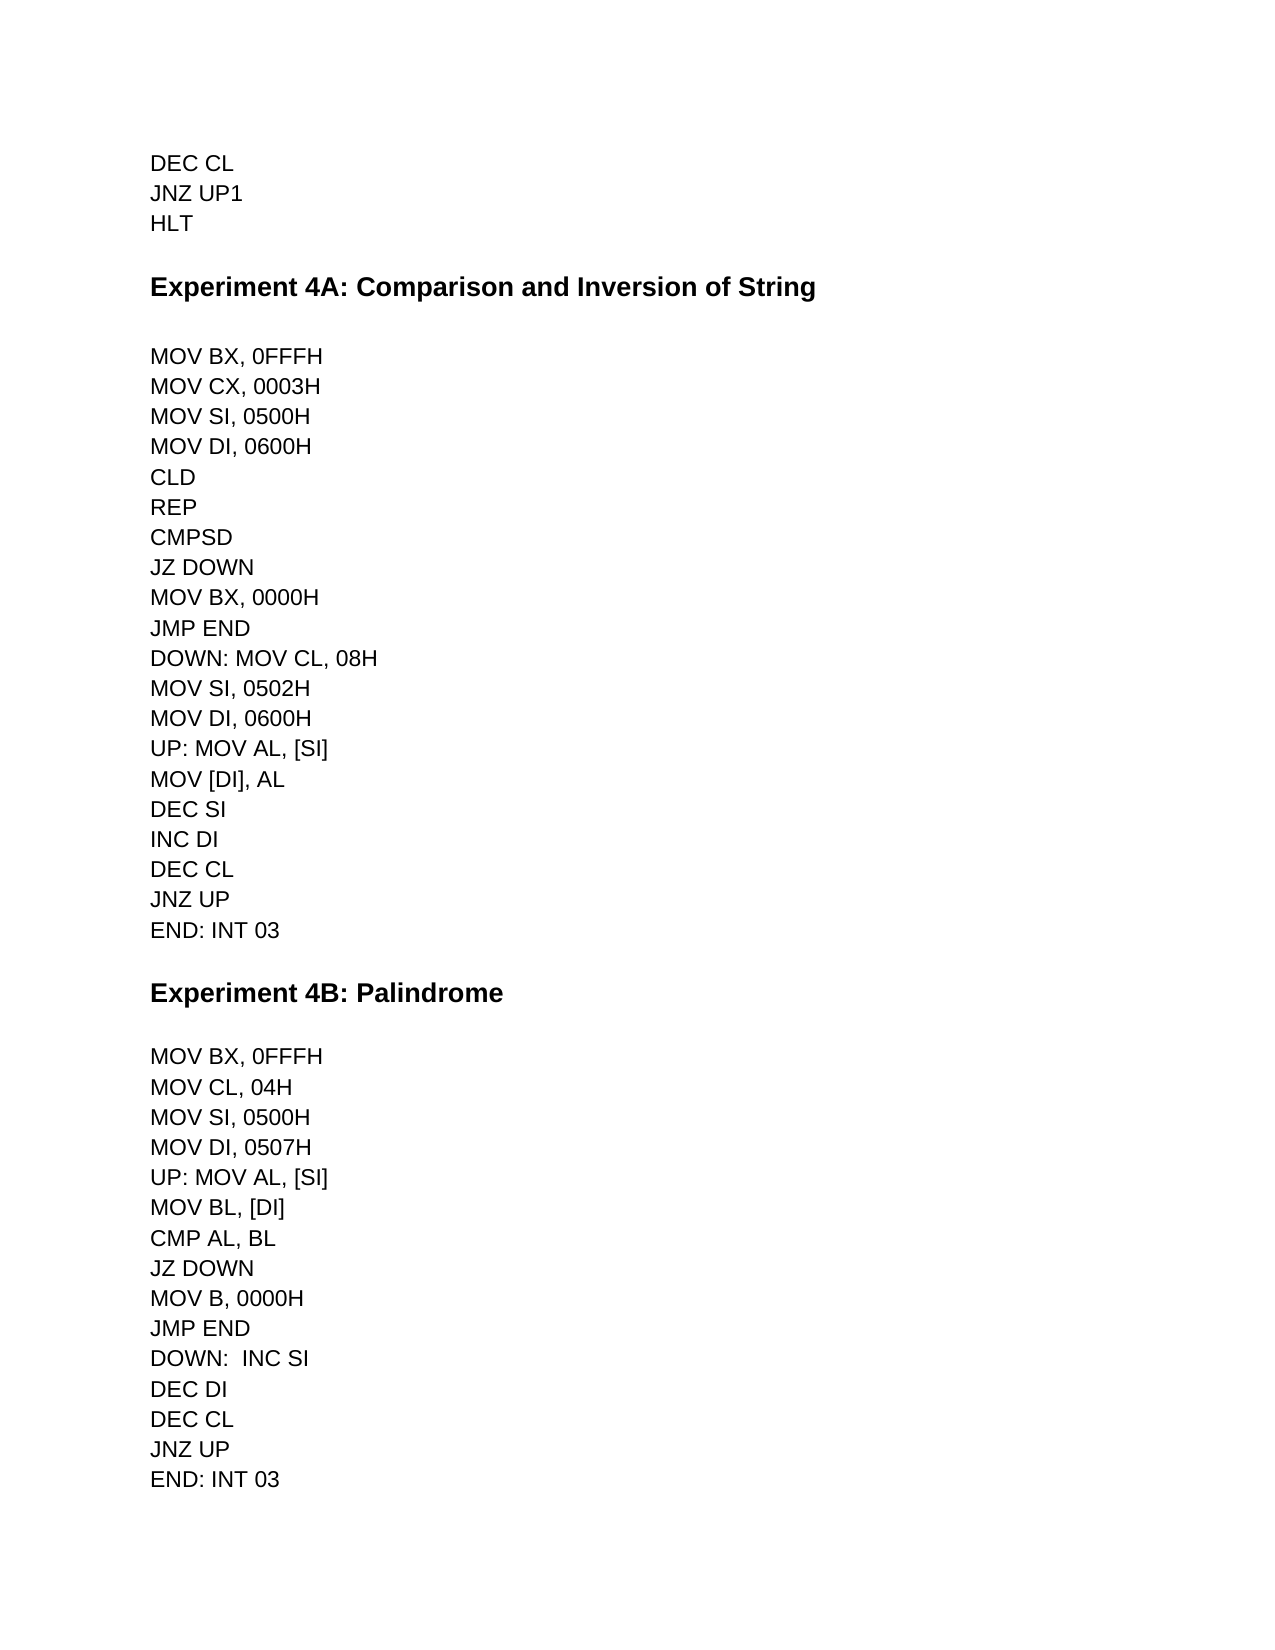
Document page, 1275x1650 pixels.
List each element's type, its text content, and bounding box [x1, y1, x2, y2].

text MOV [DI], AL [150, 766, 1125, 792]
text CLD [150, 463, 1125, 490]
text DOWN: INC SI [150, 1345, 1125, 1372]
text MOV DI, 0507H [150, 1134, 1125, 1160]
text DEC CL [150, 856, 1125, 883]
text HLT [150, 210, 1125, 237]
text END: INT 03 [150, 1466, 1125, 1492]
text JNZ UP [150, 886, 1125, 913]
text DEC CL [150, 150, 1125, 176]
text REP [150, 494, 1125, 520]
text MOV B, 0000H [150, 1285, 1125, 1311]
text MOV DI, 0600H [150, 433, 1125, 460]
text JMP END [150, 614, 1125, 641]
text DEC DI [150, 1376, 1125, 1402]
text DEC SI [150, 796, 1125, 822]
text CMPSD [150, 524, 1125, 550]
text Experiment 4A: Comparison and Inversion of String [150, 271, 1125, 302]
text DOWN: MOV CL, 08H [150, 645, 1125, 671]
text MOV BX, 0FFFH [150, 343, 1125, 369]
text CMP AL, BL [150, 1224, 1125, 1251]
text MOV CL, 04H [150, 1073, 1125, 1100]
text DEC CL [150, 1406, 1125, 1432]
text MOV SI, 0500H [150, 403, 1125, 429]
text MOV BX, 0000H [150, 584, 1125, 611]
text JNZ UP [150, 1436, 1125, 1462]
text MOV CX, 0003H [150, 373, 1125, 399]
text MOV BL, [DI] [150, 1194, 1125, 1221]
text END: INT 03 [150, 917, 1125, 943]
text UP: MOV AL, [SI] [150, 1164, 1125, 1190]
text INC DI [150, 826, 1125, 852]
text JMP END [150, 1315, 1125, 1341]
text JNZ UP1 [150, 180, 1125, 207]
text MOV SI, 0502H [150, 675, 1125, 701]
text MOV DI, 0600H [150, 705, 1125, 732]
text JZ DOWN [150, 554, 1125, 581]
text Experiment 4B: Palindrome [150, 977, 1125, 1008]
text MOV BX, 0FFFH [150, 1043, 1125, 1069]
text JZ DOWN [150, 1255, 1125, 1281]
text UP: MOV AL, [SI] [150, 735, 1125, 762]
text MOV SI, 0500H [150, 1104, 1125, 1130]
